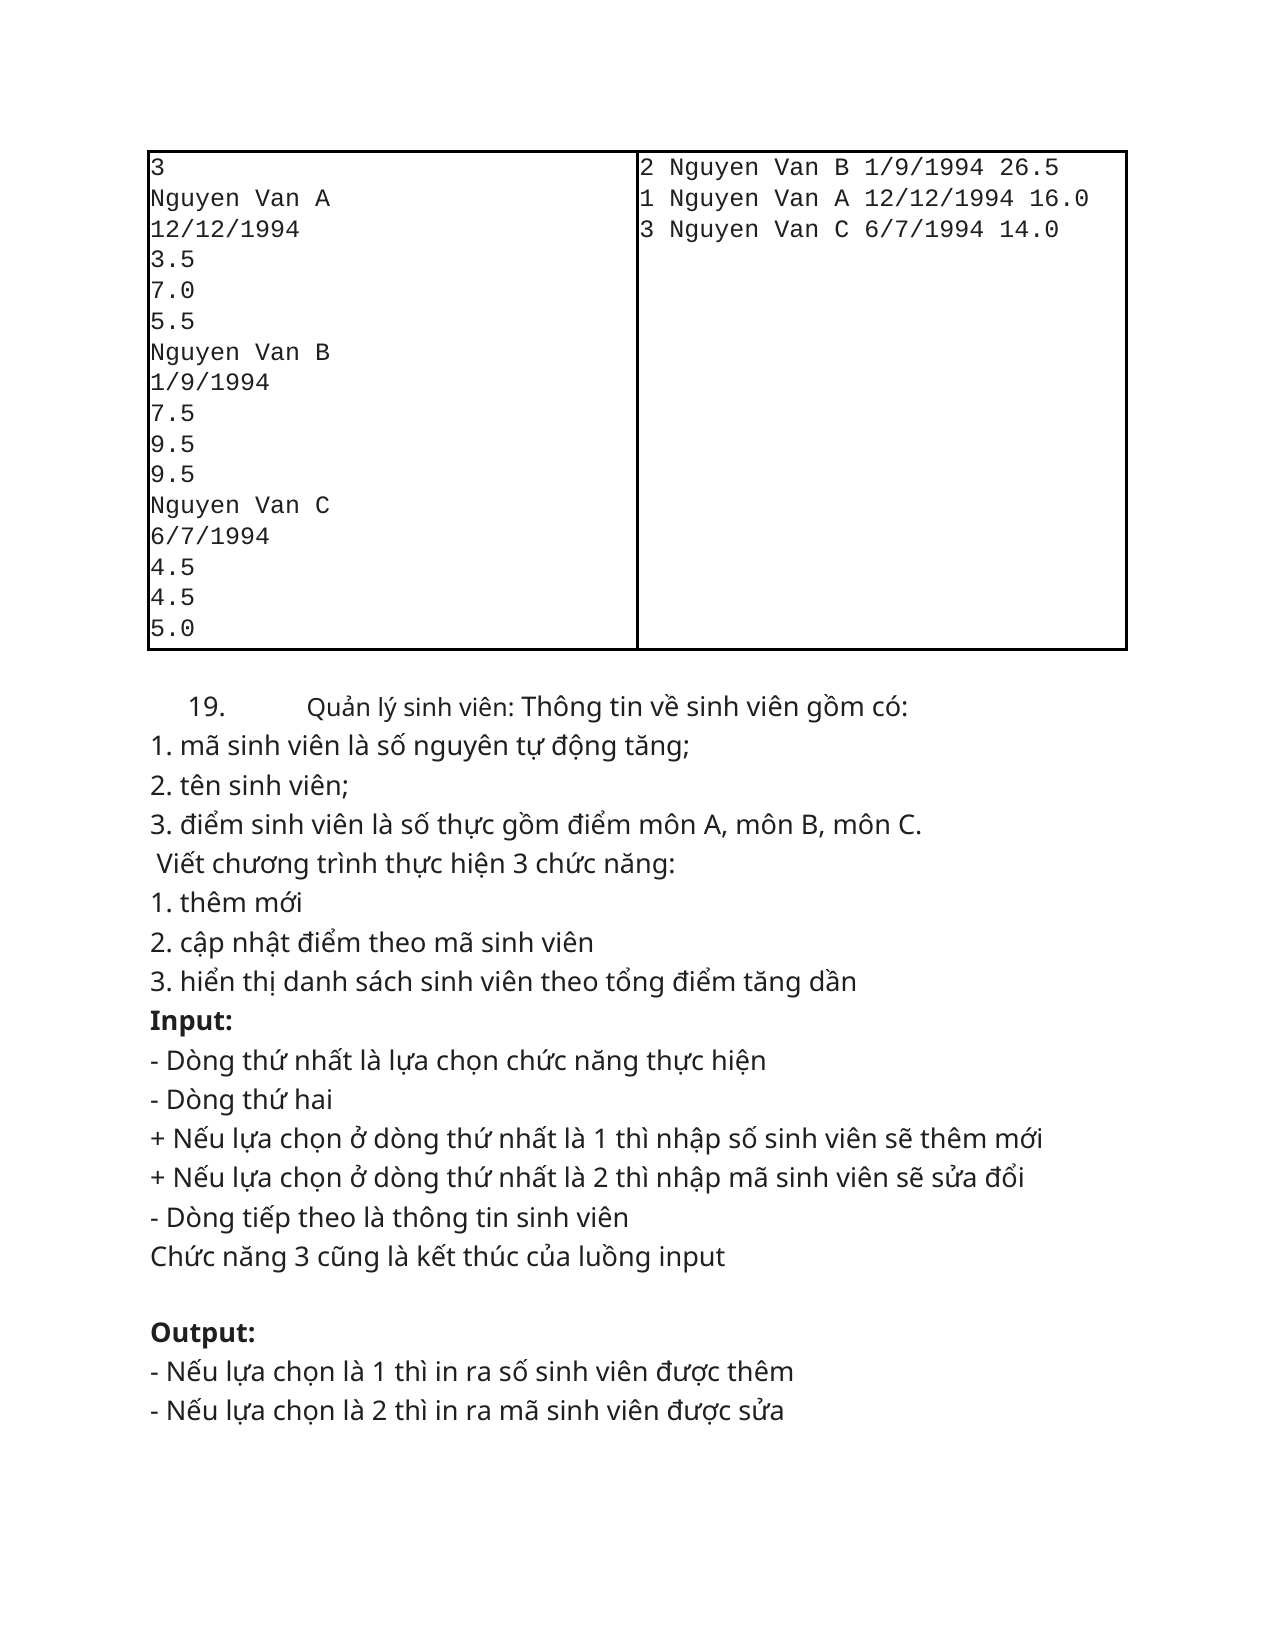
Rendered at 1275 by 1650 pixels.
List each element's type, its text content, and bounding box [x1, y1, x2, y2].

list Quản lý sinh viên: Thông tin về sinh viên gồm có: [187, 687, 1125, 724]
table_cell 2 Nguyen Van B 1/9/1994 26.5 1 Nguyen Van A 12/12/1994 16.0 3 Nguyen Van C 6/7/1994 14.0 [639, 153, 1125, 648]
table_cell 3 Nguyen Van A 12/12/1994 3.5 7.0 5.5 Nguyen Van B 1/9/1994 7.5 9.5 9.5 Nguyen Van C 6/7/1994 4.5 4.5 5.0 [150, 153, 636, 648]
text - Nếu lựa chọn là 2 thì in ra mã sinh viên được sửa [150, 1392, 1125, 1428]
text Viết chương trình thực hiện 3 chức năng: [150, 844, 1125, 881]
text - Nếu lựa chọn là 1 thì in ra số sinh viên được thêm [150, 1352, 1125, 1389]
text 2. tên sinh viên; [150, 766, 1125, 803]
text - Dòng tiếp theo là thông tin sinh viên [150, 1198, 1125, 1235]
text Input: [150, 1002, 1125, 1038]
text + Nếu lựa chọn ở dòng thứ nhất là 2 thì nhập mã sinh viên sẽ sửa đổi [150, 1159, 1125, 1196]
text 2. cập nhật điểm theo mã sinh viên [150, 923, 1125, 960]
text - Dòng thứ nhất là lựa chọn chức năng thực hiện [150, 1041, 1125, 1078]
text Output: [150, 1313, 1125, 1350]
text 3. điểm sinh viên là số thực gồm điểm môn A, môn B, môn C. [150, 805, 1125, 842]
text Chức năng 3 cũng là kết thúc của luồng input [150, 1237, 1125, 1274]
text 3. hiển thị danh sách sinh viên theo tổng điểm tăng dần [150, 962, 1125, 999]
text - Dòng thứ hai [150, 1080, 1125, 1117]
text 1. mã sinh viên là số nguyên tự động tăng; [150, 727, 1125, 764]
text 1. thêm mới [150, 884, 1125, 921]
text + Nếu lựa chọn ở dòng thứ nhất là 1 thì nhập số sinh viên sẽ thêm mới [150, 1119, 1125, 1156]
